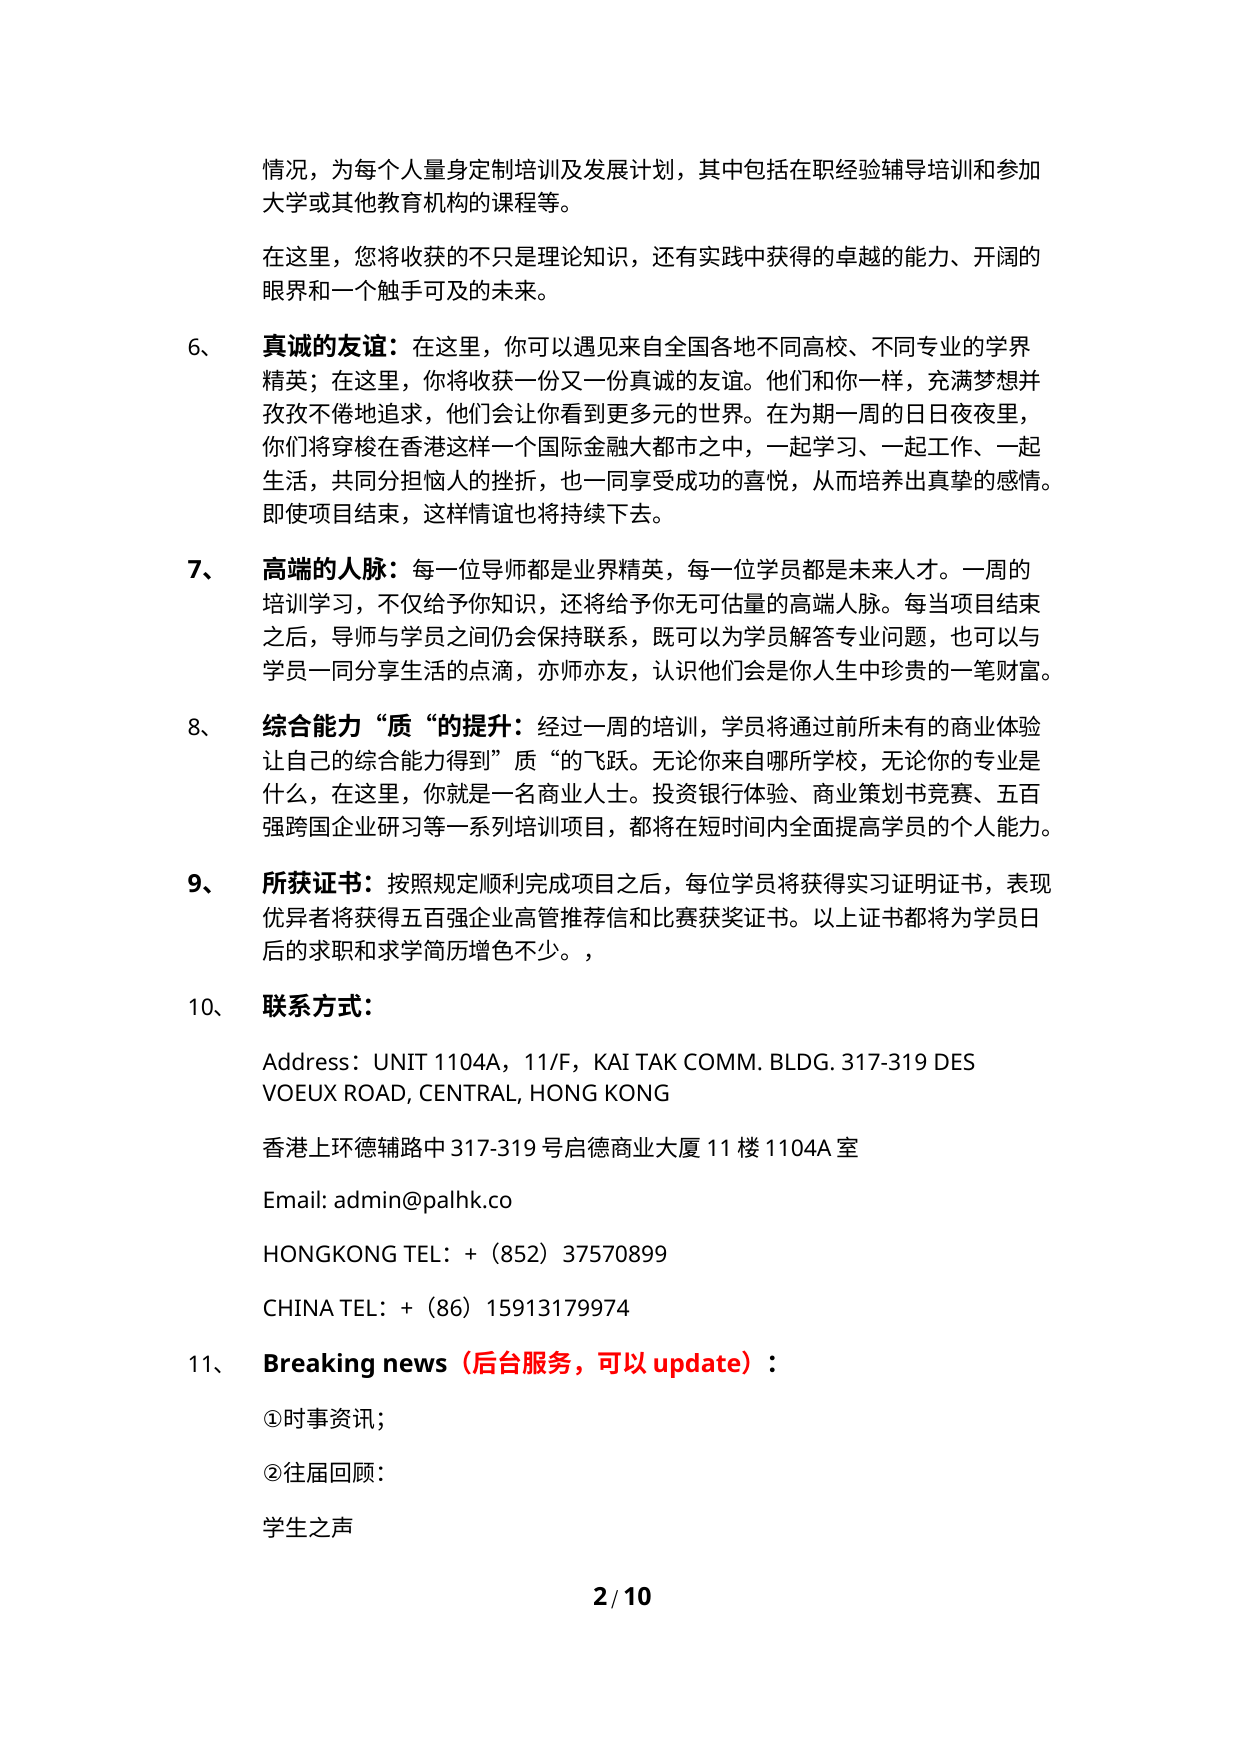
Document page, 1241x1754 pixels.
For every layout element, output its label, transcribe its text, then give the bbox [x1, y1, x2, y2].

list 在这里，您将收获的不只是理论知识，还有实践中获得的卓越的能力、开阔的眼界和一个触手可及的未来。 [262, 239, 1053, 306]
list 真诚的友谊：在这里，你可以遇见来自全国各地不同高校、不同专业的学界精英；在这里，你将收获一份又一份真诚的友谊。他们和你一样，充满梦想并孜孜不倦地追求，他们会让你看到更多元的世界。在为期一周的日日夜夜里，你们将穿梭在香港这样一个国际金融大都市之中，一起学习、一起工作、一起生活，共同分担恼人的挫折，也一同享受成功的喜悦，从而培养出真挚的感情。即使项目结束，这样情谊也将持续下去。 [187, 327, 1053, 529]
list ①时事资讯； [262, 1401, 1053, 1434]
list CHINA TEL：+（86）15913179974 [262, 1290, 1053, 1323]
list ②往届回顾： [262, 1455, 1053, 1488]
list HONGKONG TEL：+（852）37570899 [262, 1236, 1053, 1269]
list 所获证书：按照规定顺利完成项目之后，每位学员将获得实习证明证书，表现优异者将获得五百强企业高管推荐信和比赛获奖证书。以上证书都将为学员日后的求职和求学简历增色不少。， [187, 863, 1053, 966]
list 综合能力“质“的提升：经过一周的培训，学员将通过前所未有的商业体验让自己的综合能力得到”质“的飞跃。无论你来自哪所学校，无论你的专业是什么，在这里，你就是一名商业人士。投资银行体验、商业策划书竞赛、五百强跨国企业研习等一系列培训项目，都将在短时间内全面提高学员的个人能力。 [187, 707, 1053, 842]
list 联系方式： [187, 987, 1053, 1023]
list Address：UNIT 1104A，11/F，KAI TAK COMM. BLDG. 317-319 DES VOEUX ROAD, CENTRAL, HONG KONG [262, 1044, 1053, 1108]
list 学生之声 [262, 1509, 1053, 1543]
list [262, 152, 1053, 218]
list Email: admin@palhk.co [262, 1183, 1053, 1215]
list 高端的人脉：每一位导师都是业界精英，每一位学员都是未来人才。一周的培训学习，不仅给予你知识，还将给予你无可估量的高端人脉。每当项目结束之后，导师与学员之间仍会保持联系，既可以为学员解答专业问题，也可以与学员一同分享生活的点滴，亦师亦友，认识他们会是你人生中珍贵的一笔财富。 [187, 550, 1053, 686]
list 香港上环德辅路中317-319号启德商业大厦11楼1104A室 [262, 1129, 1053, 1163]
list Breaking news（后台服务，可以update）： [187, 1344, 1053, 1380]
